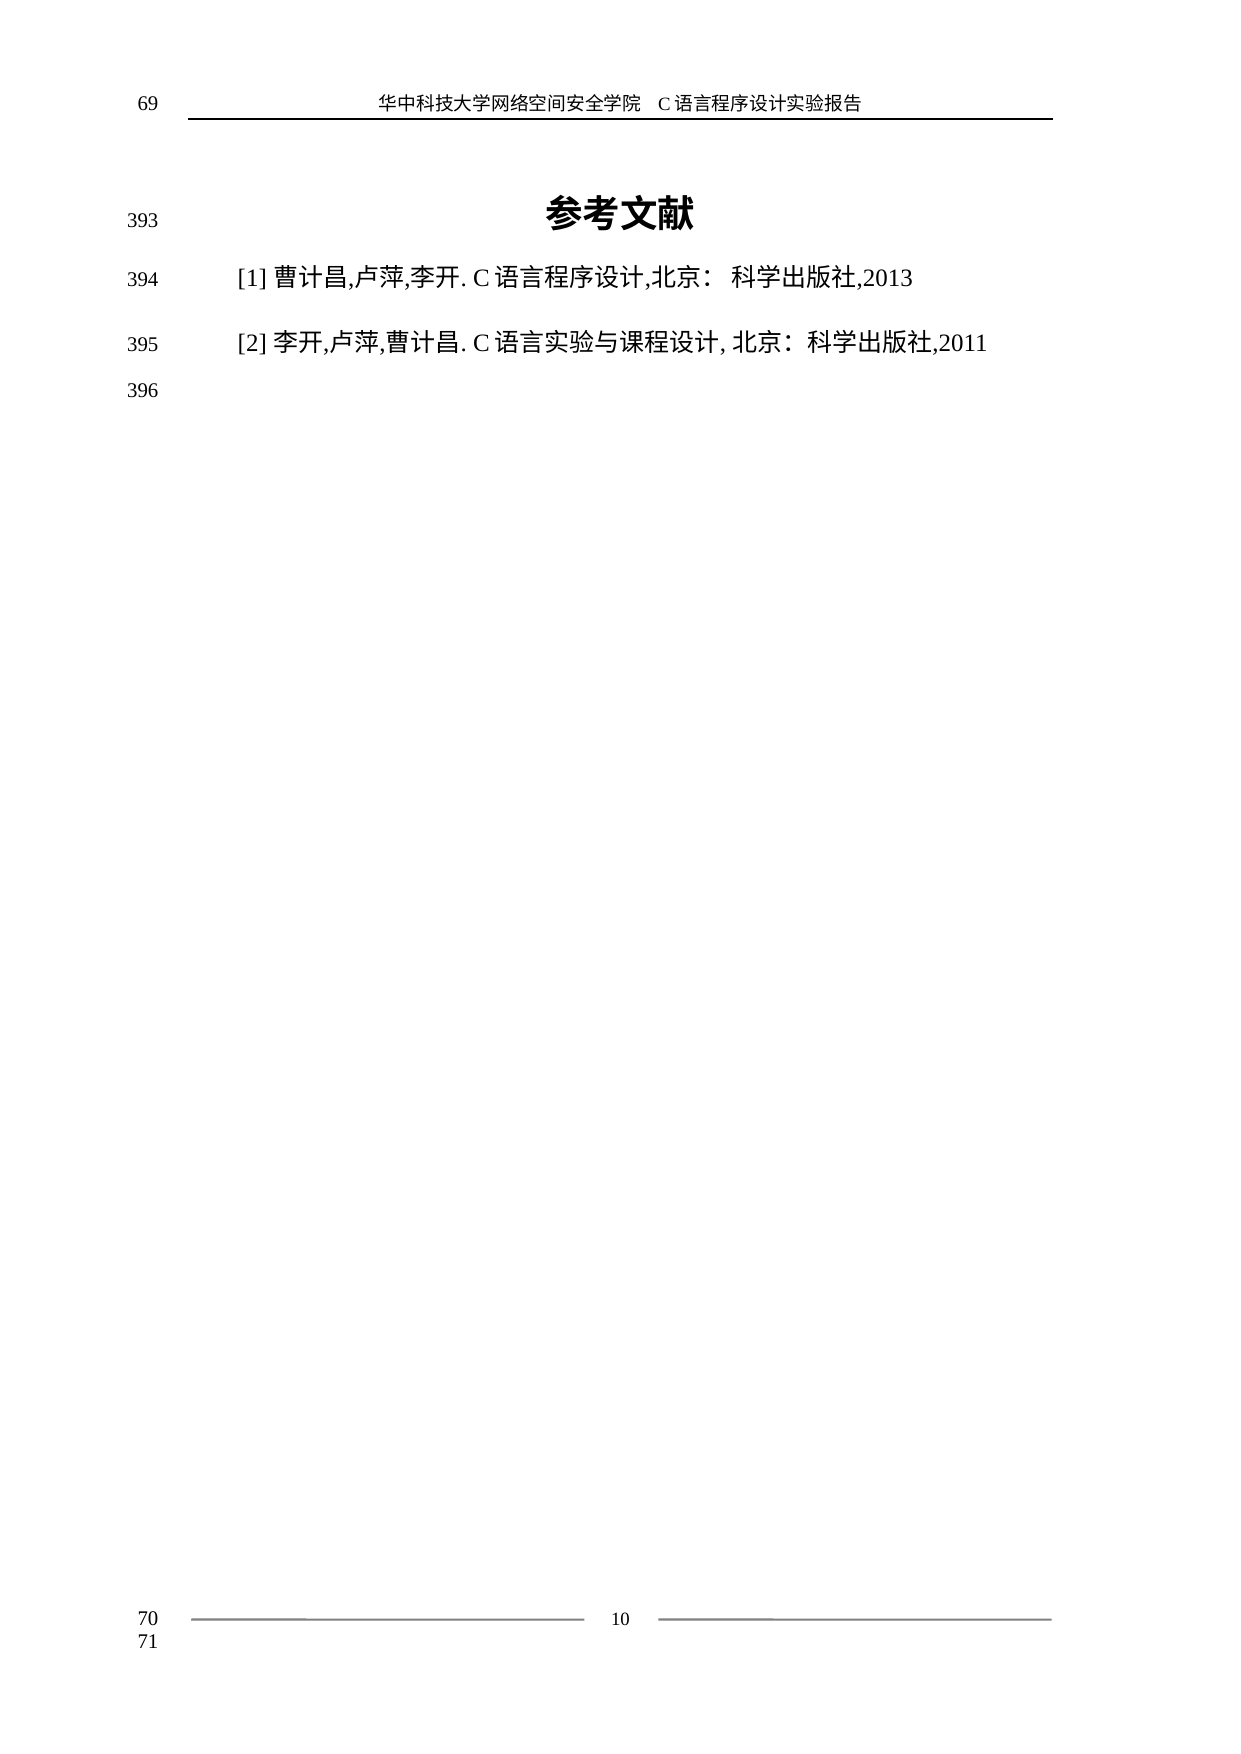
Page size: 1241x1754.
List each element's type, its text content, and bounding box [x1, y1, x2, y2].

text [1] 曹计昌,卢萍,李开. C语言程序设计,北京： 科学出版社,2013 [187, 243, 1053, 308]
text [2] 李开,卢萍,曹计昌. C语言实验与课程设计, 北京：科学出版社,2011 [187, 308, 1053, 373]
text 参考文献 [187, 178, 1053, 243]
